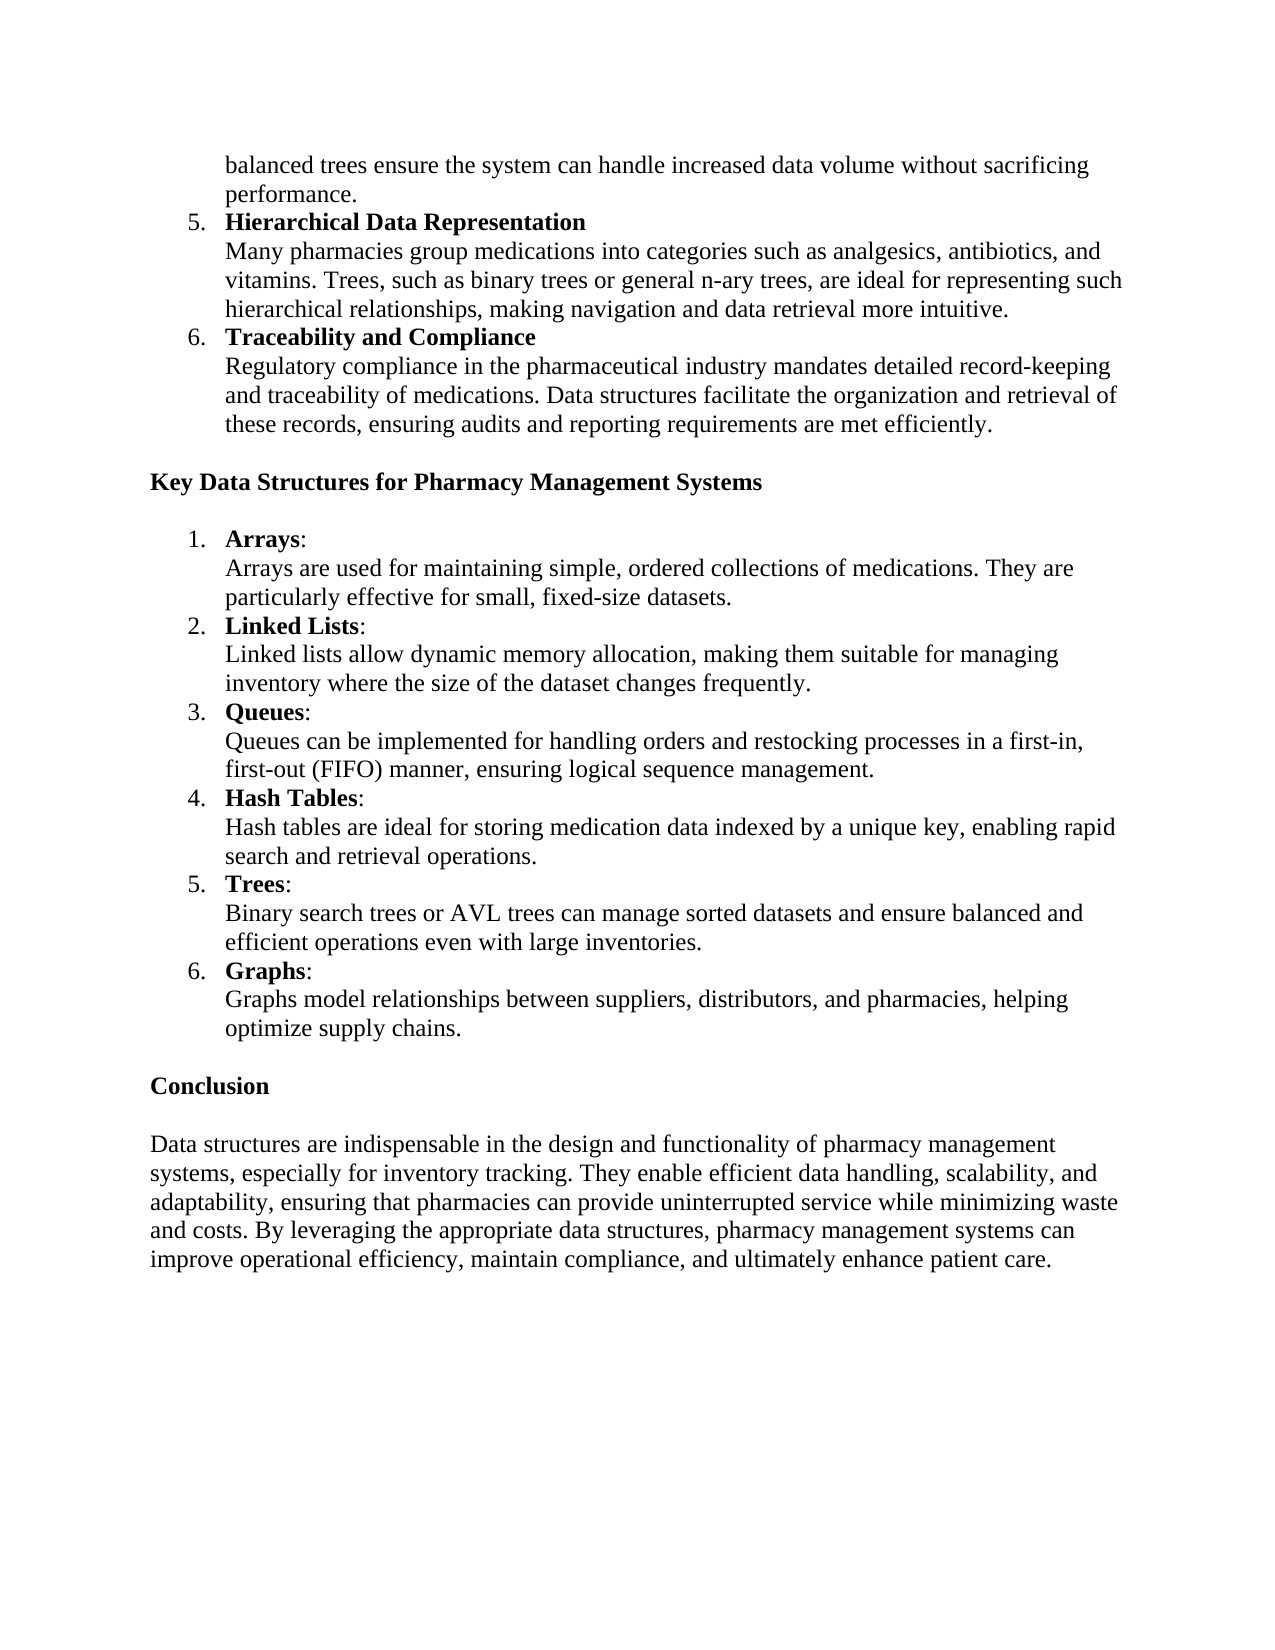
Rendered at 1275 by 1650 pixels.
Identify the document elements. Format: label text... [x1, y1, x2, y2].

list Arrays: Arrays are used for maintaining simple, ordered collections of medications. They are particularly effective for small, fixed-size datasets. [187, 524, 1125, 611]
text Key Data Structures for Pharmacy Management Systems [150, 467, 1125, 495]
list Hierarchical Data Representation Many pharmacies group medications into categories such as analgesics, antibiotics, and vitamins. Trees, such as binary trees or general n-ary trees, are ideal for representing such hierarchical relationships, making navigation and data retrieval more intuitive. [187, 207, 1125, 322]
text Conclusion [150, 1071, 1125, 1100]
list Trees: Binary search trees or AVL trees can manage sorted datasets and ensure balanced and efficient operations even with large inventories. [187, 869, 1125, 956]
list Hash Tables: Hash tables are ideal for storing medication data indexed by a unique key, enabling rapid search and retrieval operations. [187, 783, 1125, 869]
list Linked Lists: Linked lists allow dynamic memory allocation, making them suitable for managing inventory where the size of the dataset changes frequently. [187, 611, 1125, 697]
list Graphs: Graphs model relationships between suppliers, distributors, and pharmacies, helping optimize supply chains. [187, 956, 1125, 1042]
text Data structures are indispensable in the design and functionality of pharmacy management systems, especially for inventory tracking. They enable efficient data handling, scalability, and adaptability, ensuring that pharmacies can provide uninterrupted service while minimizing waste and costs. By leveraging the appropriate data structures, pharmacy management systems can improve operational efficiency, maintain compliance, and ultimately enhance patient care. [150, 1129, 1125, 1273]
list Queues: Queues can be implemented for handling orders and restocking processes in a first-in, first-out (FIFO) manner, ensuring logical sequence management. [187, 697, 1125, 783]
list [187, 150, 1125, 207]
list Traceability and Compliance Regulatory compliance in the pharmaceutical industry mandates detailed record-keeping and traceability of medications. Data structures facilitate the organization and retrieval of these records, ensuring audits and reporting requirements are met efficiently. [187, 322, 1125, 437]
